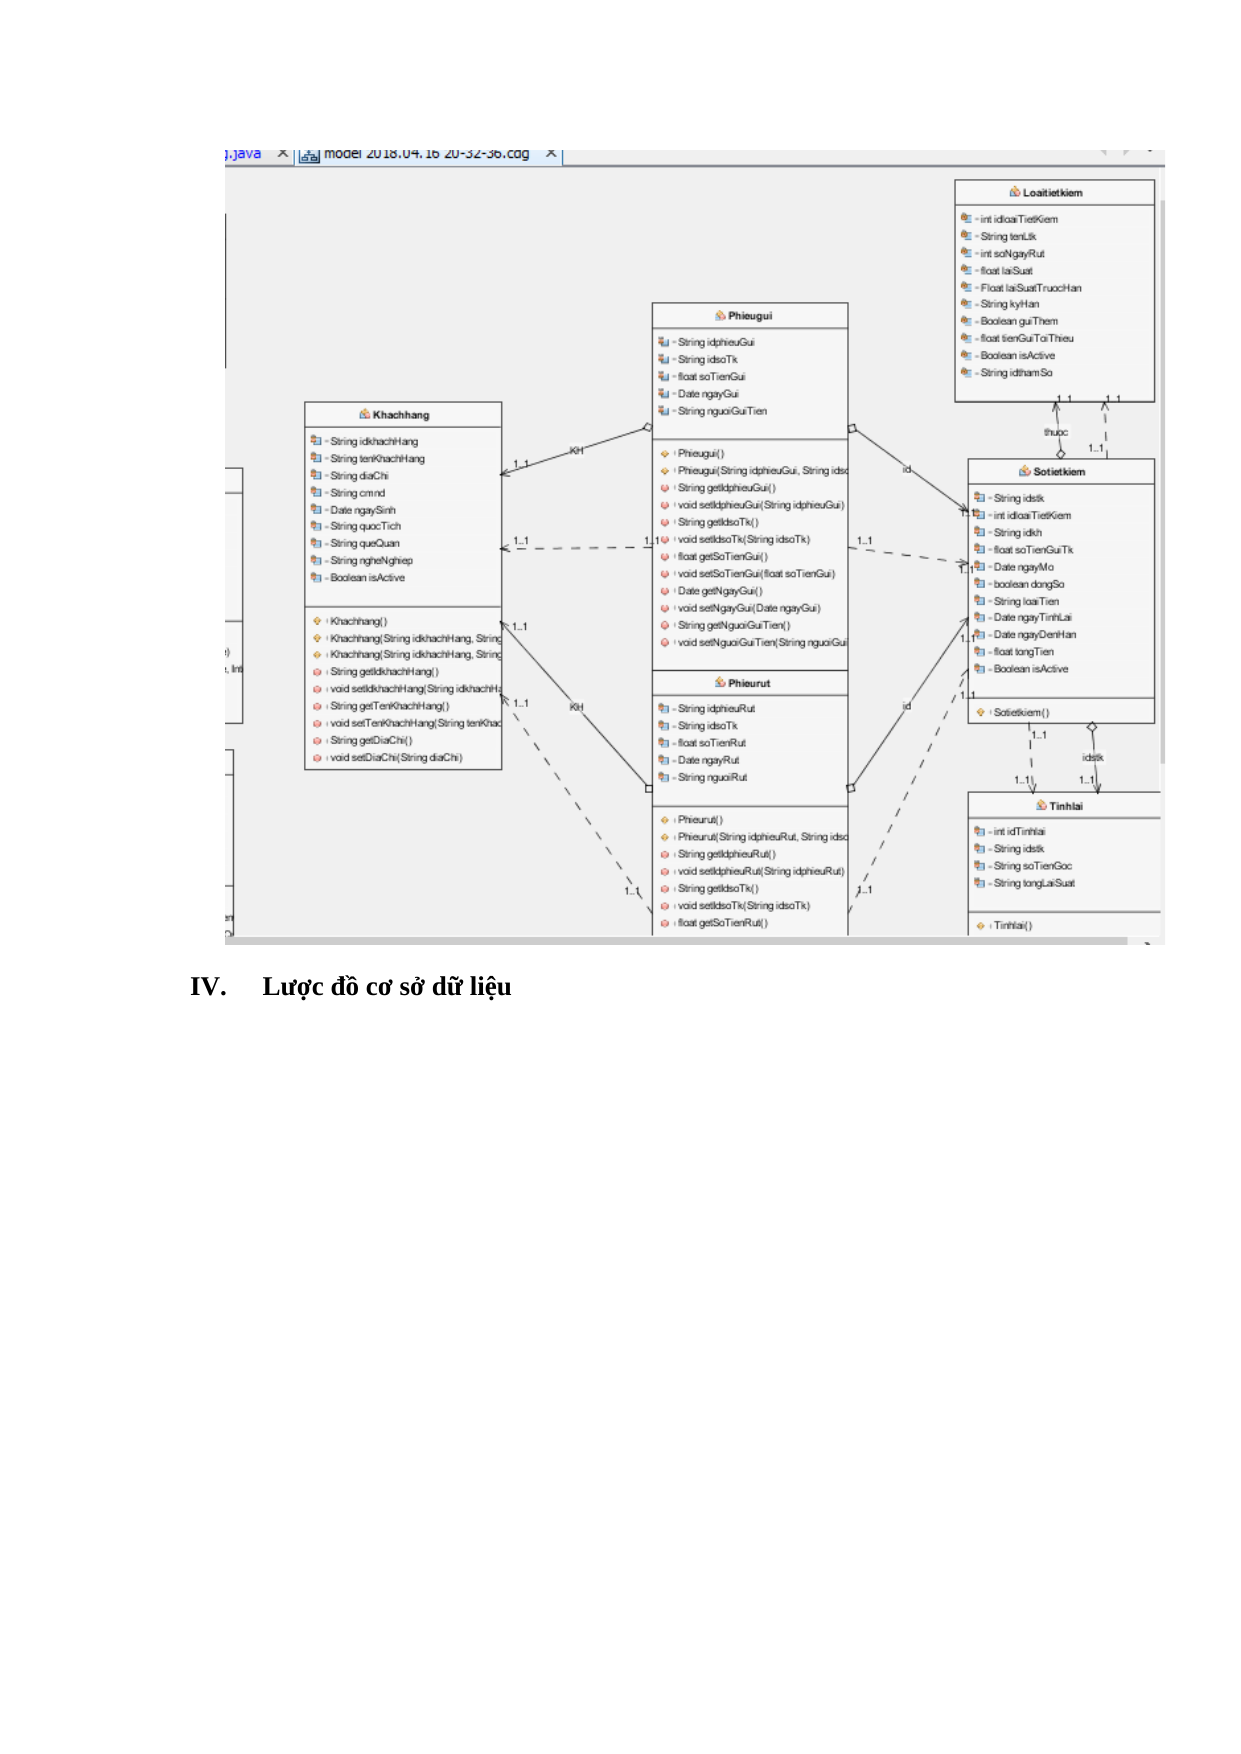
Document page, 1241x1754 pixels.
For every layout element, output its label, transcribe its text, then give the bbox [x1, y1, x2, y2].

text Lược đồ cơ sở dữ liệu [227, 970, 1090, 1001]
picture [225, 150, 1166, 945]
